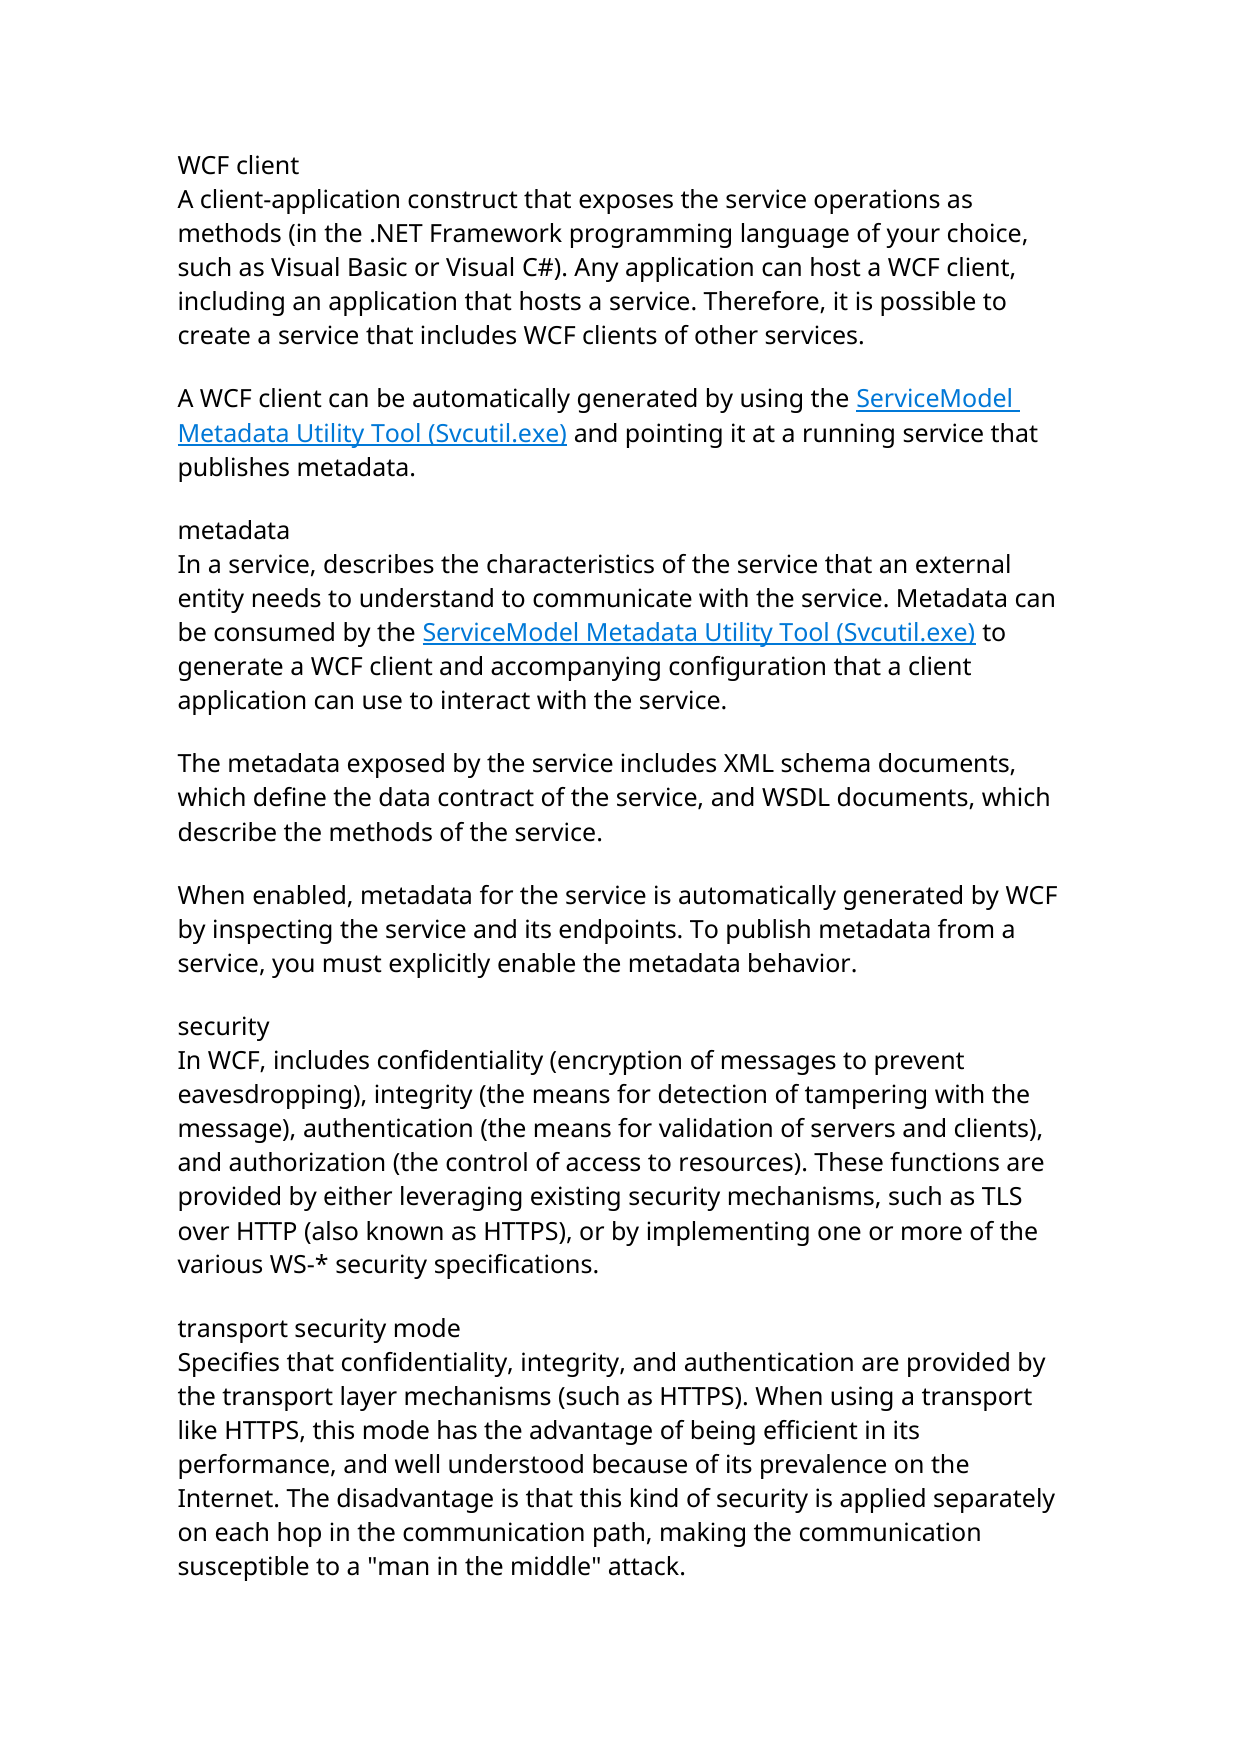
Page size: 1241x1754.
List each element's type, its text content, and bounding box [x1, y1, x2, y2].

text The metadata exposed by the service includes XML schema documents, which define the data contract of the service, and WSDL documents, which describe the methods of the service. [177, 746, 1063, 848]
text transport security mode Specifies that confidentiality, integrity, and authentication are provided by the transport layer mechanisms (such as HTTPS). When using a transport like HTTPS, this mode has the advantage of being efficient in its performance, and well understood because of its prevalence on the Internet. The disadvantage is that this kind of security is applied separately on each hop in the communication path, making the communication susceptible to a "man in the middle" attack. [177, 1310, 1063, 1583]
text A WCF client can be automatically generated by using the ServiceModel Metadata Utility Tool (Svcutil.exe) and pointing it at a running service that publishes metadata. [177, 381, 1063, 483]
text When enabled, metadata for the service is automatically generated by WCF by inspecting the service and its endpoints. To publish metadata from a service, you must explicitly enable the metadata behavior. [177, 877, 1063, 979]
text security In WCF, includes confidentiality (encryption of messages to prevent eavesdropping), integrity (the means for detection of tampering with the message), authentication (the means for validation of servers and clients), and authorization (the control of access to resources). These functions are provided by either leveraging existing security mechanisms, such as TLS over HTTP (also known as HTTPS), or by implementing one or more of the various WS-* security specifications. [177, 1009, 1063, 1281]
text metadata In a service, describes the characteristics of the service that an external entity needs to understand to communicate with the service. Metadata can be consumed by the ServiceModel Metadata Utility Tool (Svcutil.exe) to generate a WCF client and accompanying configuration that a client application can use to interact with the service. [177, 512, 1063, 717]
text WCF client A client-application construct that exposes the service operations as methods (in the .NET Framework programming language of your choice, such as Visual Basic or Visual C#). Any application can host a WCF client, including an application that hosts a service. Therefore, it is possible to create a service that includes WCF clients of other services. [177, 148, 1063, 352]
